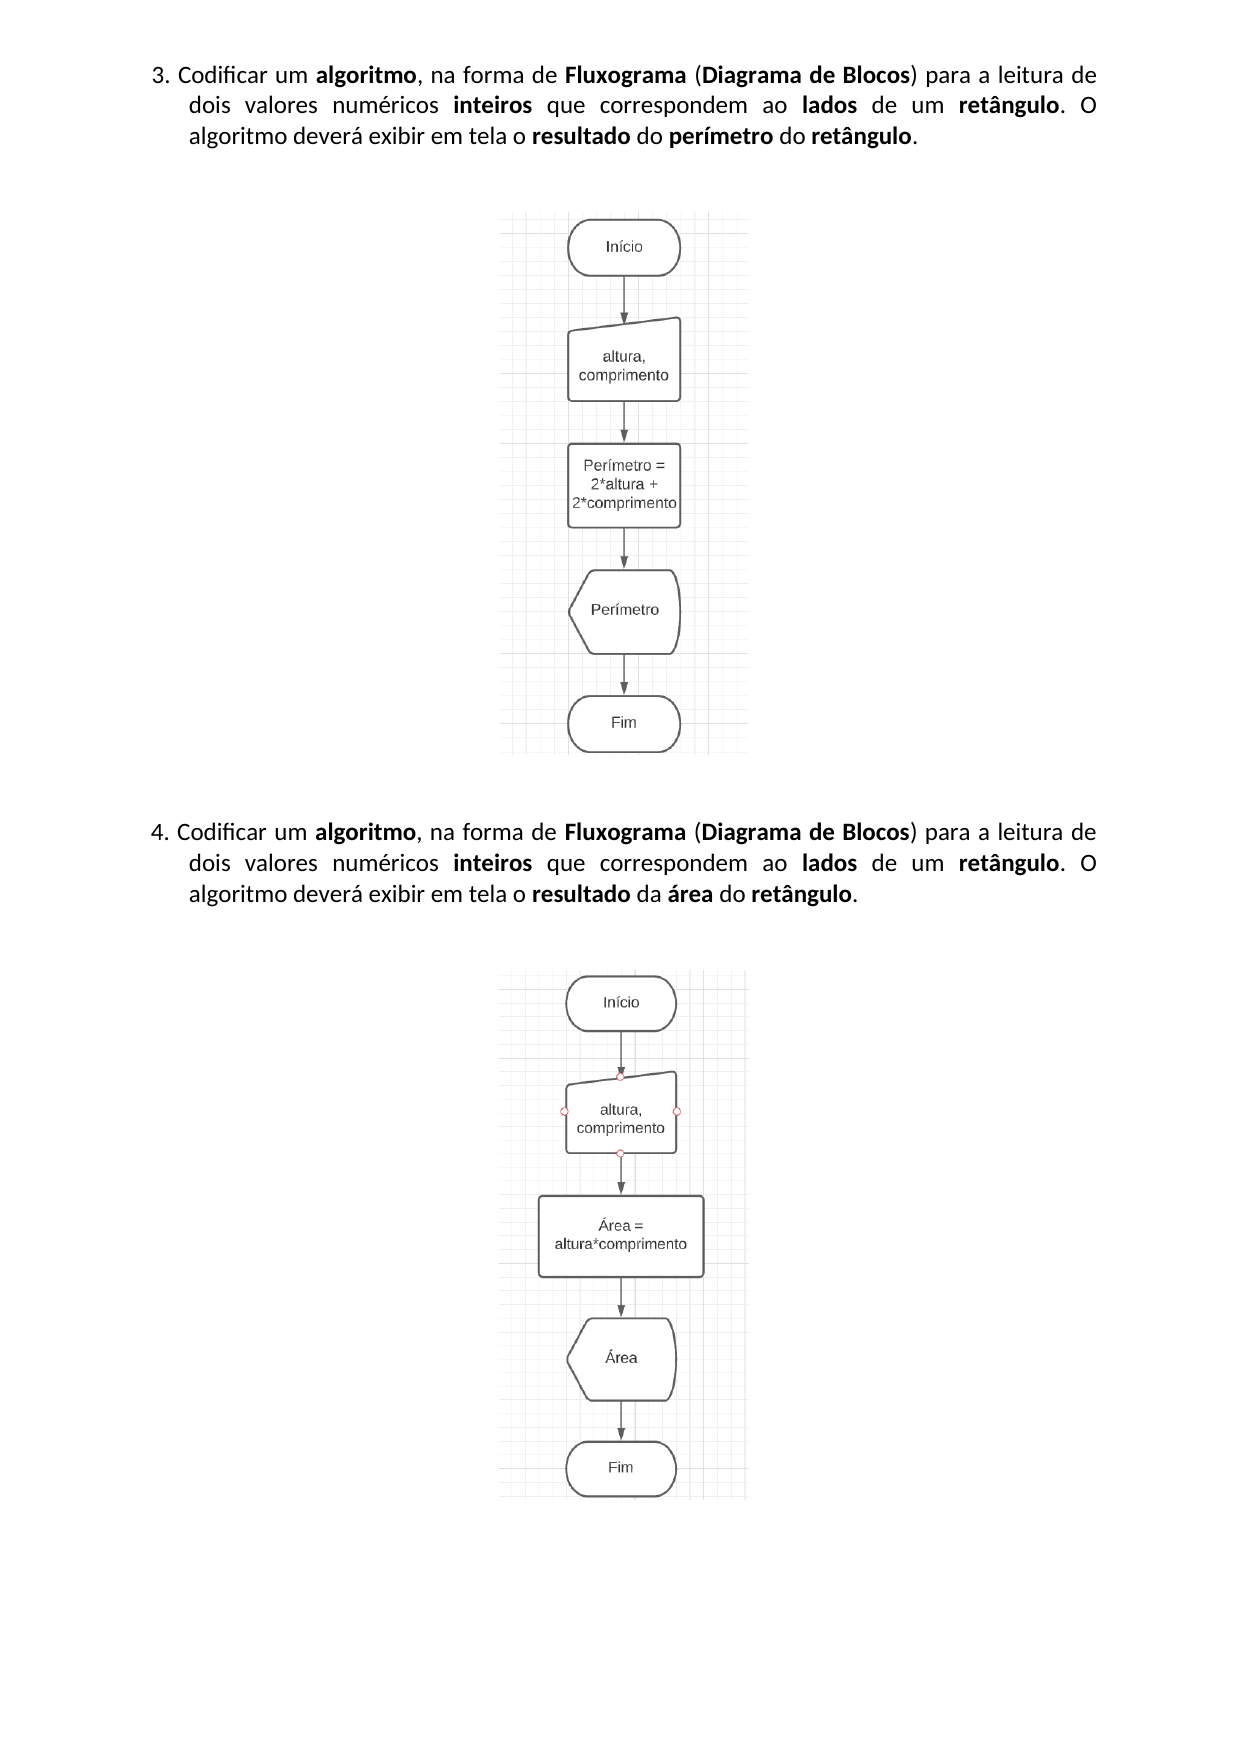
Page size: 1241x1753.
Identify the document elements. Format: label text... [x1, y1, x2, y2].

text 3. Codificar um algoritmo, na forma de Fluxograma (Diagrama de Blocos) para a leitura de dois valores numéricos inteiros que correspondem ao lados de um retângulo. O algoritmo deverá exibir em tela o resultado do perímetro do retângulo. [151, 59, 1097, 151]
picture [500, 212, 749, 755]
picture [498, 970, 749, 1500]
text 4. Codificar um algoritmo, na forma de Fluxograma (Diagrama de Blocos) para a leitura de dois valores numéricos inteiros que correspondem ao lados de um retângulo. O algoritmo deverá exibir em tela o resultado da área do retângulo. [151, 816, 1097, 908]
